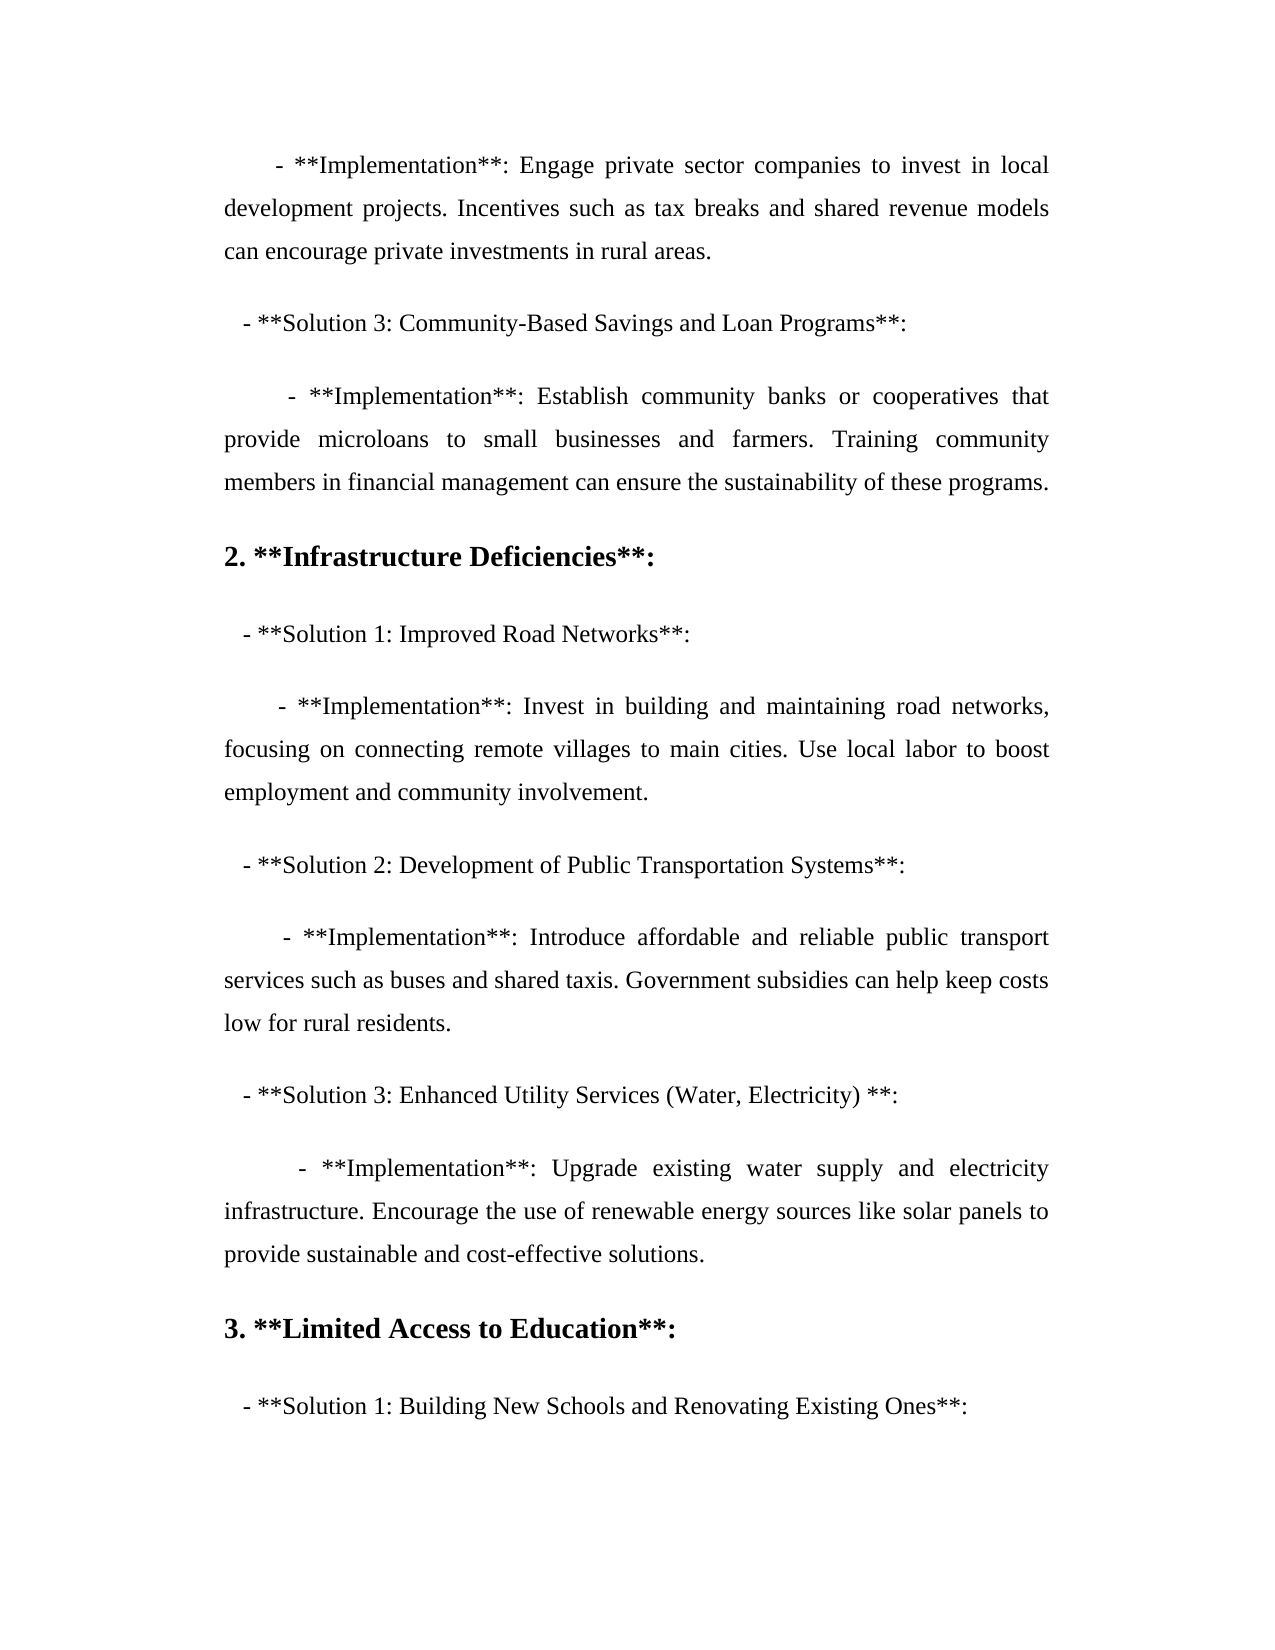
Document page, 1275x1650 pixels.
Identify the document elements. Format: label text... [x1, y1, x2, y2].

text - **Implementation**: Invest in building and maintaining road networks, focusing on connecting remote villages to main cities. Use local labor to boost employment and community involvement. [224, 691, 1050, 806]
text - **Implementation**: Establish community banks or cooperatives that provide microloans to small businesses and farmers. Training community members in financial management can ensure the sustainability of these programs. [224, 381, 1050, 496]
text - **Solution 3: Community-Based Savings and Loan Programs**: [224, 308, 1050, 337]
text - **Solution 3: Enhanced Utility Services (Water, Electricity) **: [224, 1081, 1050, 1109]
text - **Implementation**: Engage private sector companies to invest in local development projects. Incentives such as tax breaks and shared revenue models can encourage private investments in rural areas. [224, 150, 1050, 265]
text - **Implementation**: Introduce affordable and reliable public transport services such as buses and shared taxis. Government subsidies can help keep costs low for rural residents. [224, 922, 1050, 1037]
text 2. **Infrastructure Deficiencies**: [224, 539, 1050, 573]
text - **Solution 2: Development of Public Transportation Systems**: [224, 850, 1050, 878]
text - **Solution 1: Building New Schools and Renovating Existing Ones**: [224, 1391, 1050, 1419]
text - **Implementation**: Upgrade existing water supply and electricity infrastructure. Encourage the use of renewable energy sources like solar panels to provide sustainable and cost-effective solutions. [224, 1153, 1050, 1268]
text 3. **Limited Access to Education**: [224, 1311, 1050, 1345]
text - **Solution 1: Improved Road Networks**: [224, 619, 1050, 648]
